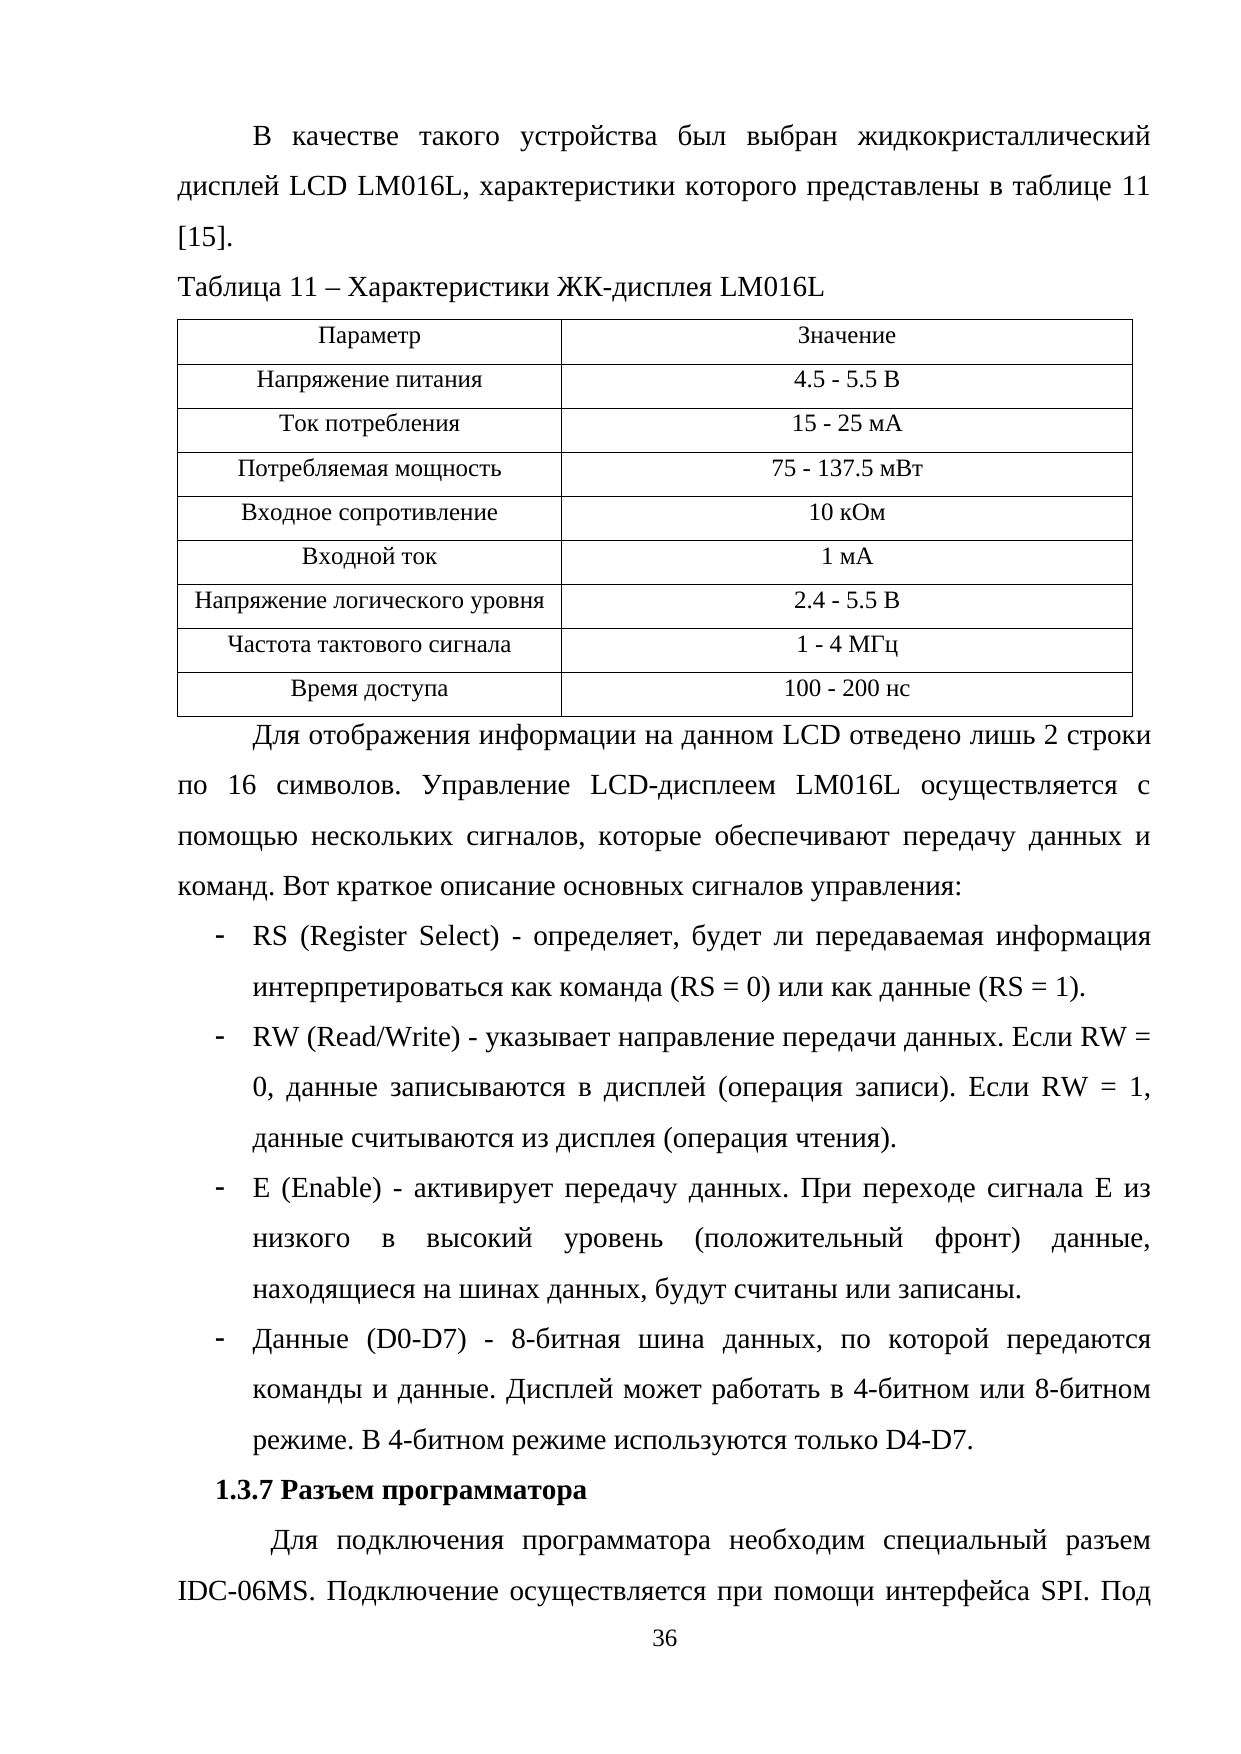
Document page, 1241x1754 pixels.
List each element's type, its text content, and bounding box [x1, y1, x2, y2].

table_cell Время доступа [178, 673, 561, 716]
table_cell 2.4 - 5.5 В [562, 585, 1132, 628]
table_cell Напряжение питания [178, 365, 561, 407]
subtitle 1.3.7 Разъем программатора [177, 1472, 1152, 1506]
table_cell 1 - 4 МГц [562, 629, 1132, 672]
list E (Enable) - активирует передачу данных. При переходе сигнала E из низкого в высокий уровень (положительный фронт) данные, находящиеся на шинах данных, будут считаны или записаны. [215, 1170, 1152, 1304]
table_header Параметр [178, 320, 561, 363]
text В качестве такого устройства был выбран жидкокристаллический дисплей LCD LM016L, характеристики которого представлены в таблице 11 [15]. [177, 118, 1152, 252]
table_cell Входное сопротивление [178, 497, 561, 540]
table_cell 100 - 200 нс [562, 673, 1132, 716]
table_cell 75 - 137.5 мВт [562, 453, 1132, 496]
table_cell 4.5 - 5.5 В [562, 365, 1132, 407]
table_cell Ток потребления [178, 409, 561, 452]
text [177, 1522, 1152, 1606]
list Данные (D0-D7) - 8-битная шина данных, по которой передаются команды и данные. Дисплей может работать в 4-битном или 8-битном режиме. В 4-битном режиме используются только D4-D7. [215, 1321, 1152, 1455]
text Для отображения информации на данном LCD отведено лишь 2 строки по 16 символов. Управление LCD-дисплеем LM016L осуществляется с помощью нескольких сигналов, которые обеспечивают передачу данных и команд. Вот краткое описание основных сигналов управления: [177, 717, 1152, 901]
table_cell Потребляемая мощность [178, 453, 561, 496]
table_cell 1 мА [562, 541, 1132, 584]
list RW (Read/Write) - указывает направление передачи данных. Если RW = 0, данные записываются в дисплей (операция записи). Если RW = 1, данные считываются из дисплея (операция чтения). [215, 1019, 1152, 1153]
text Таблица 11 – Характеристики ЖК-дисплея LM016L [177, 269, 1152, 303]
table_cell Входной ток [178, 541, 561, 584]
table_cell 10 кОм [562, 497, 1132, 540]
list RS (Register Select) - определяет, будет ли передаваемая информация интерпретироваться как команда (RS = 0) или как данные (RS = 1). [215, 918, 1152, 1002]
table_cell Напряжение логического уровня [178, 585, 561, 628]
table_cell Частота тактового сигнала [178, 629, 561, 672]
table_cell 15 - 25 мА [562, 409, 1132, 452]
table_header Значение [562, 320, 1132, 363]
